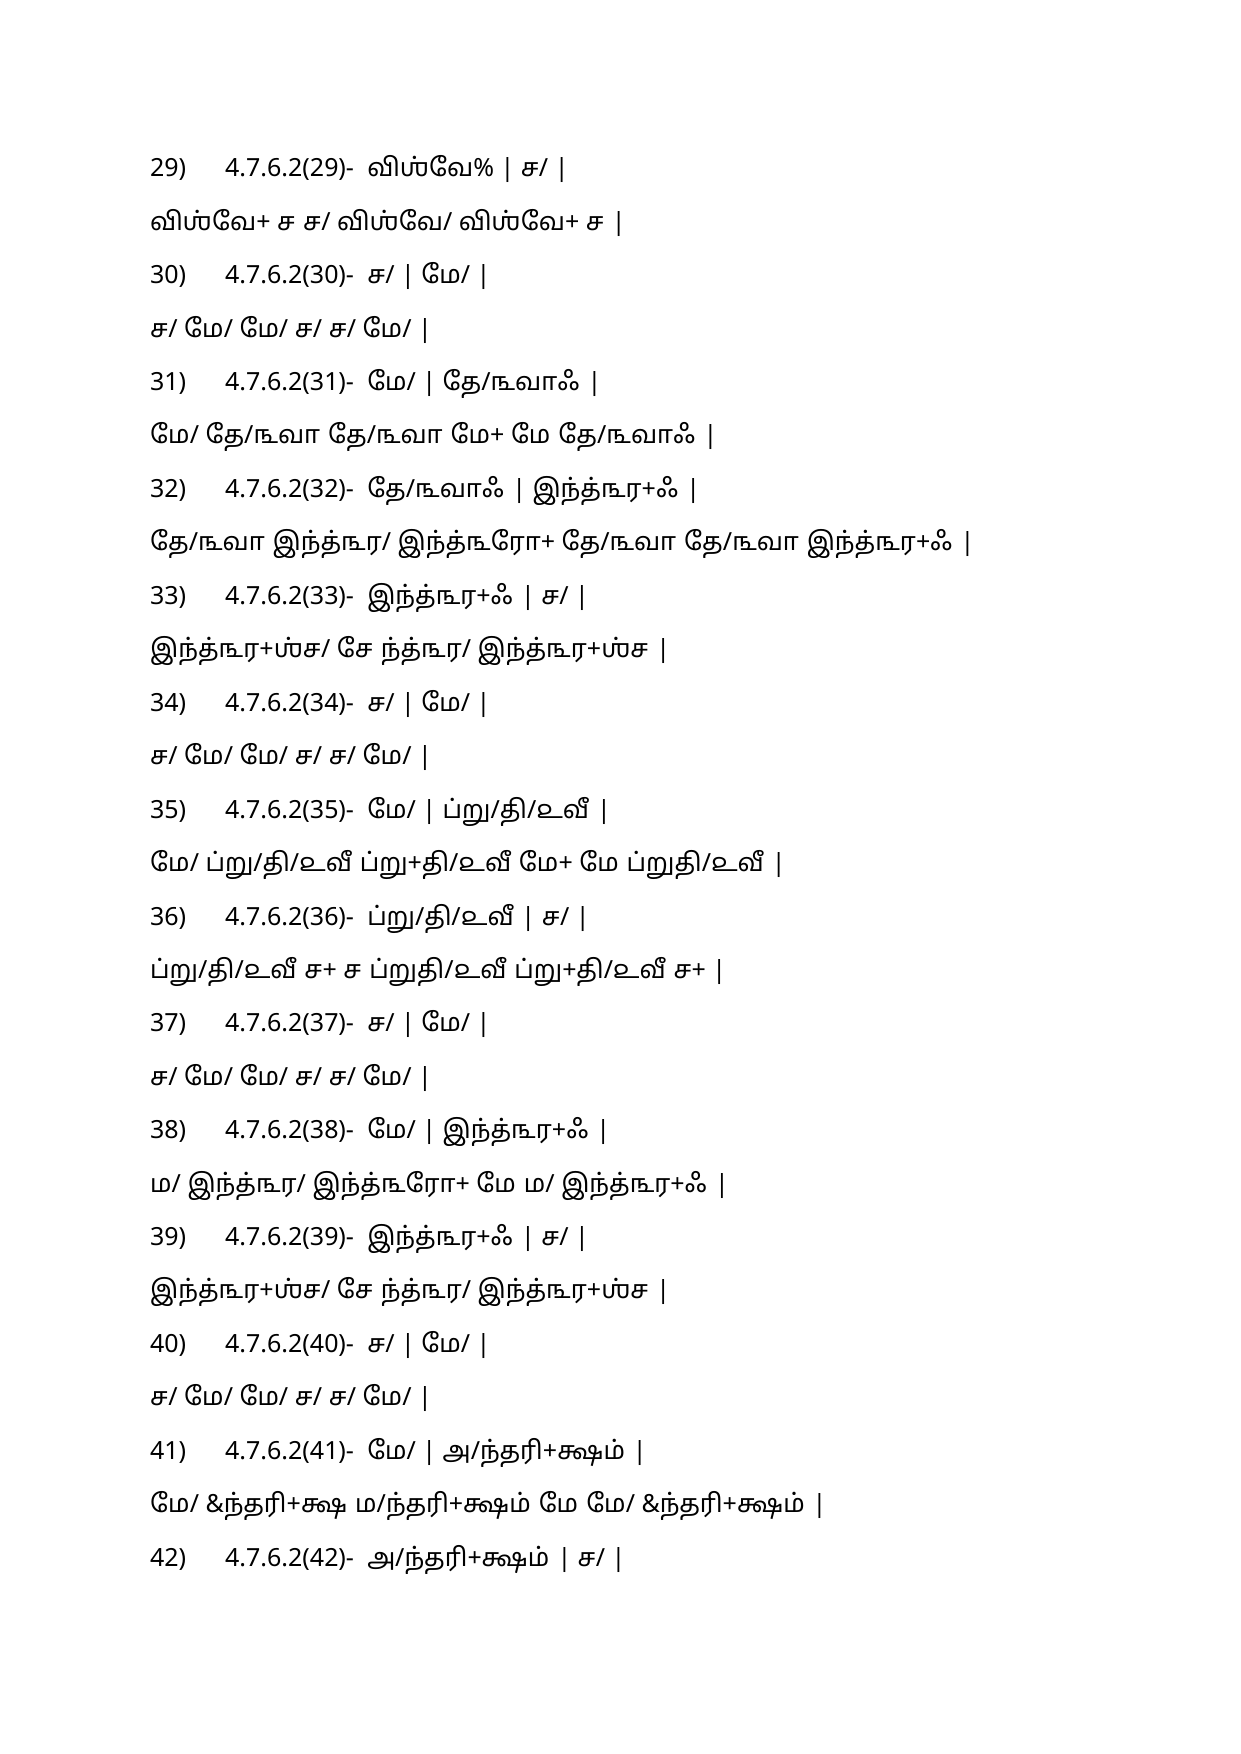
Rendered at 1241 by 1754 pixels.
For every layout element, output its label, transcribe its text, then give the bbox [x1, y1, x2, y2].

text இந்த்௩ர+ஶ்ச/ சே ந்த்௩ர/ இந்த்௩ர+ஶ்ச | [150, 1272, 1090, 1306]
text 34) 4.7.6.2(34)- ச/ | மே/ | [150, 684, 1090, 718]
text தே/௩வா இந்த்௩ர/ இந்த்௩ரோ+ தே/௩வா தே/௩வா இந்த்௩ர+ஃ | [150, 524, 1090, 558]
text மே/ ப்று/தி/௨வீ ப்று+தி/௨வீ மே+ மே ப்றுதி/௨வீ | [150, 845, 1090, 879]
text 29) 4.7.6.2(29)- விஶ்வே% | ச/ | [150, 150, 1090, 184]
text 33) 4.7.6.2(33)- இந்த்௩ர+ஃ | ச/ | [150, 577, 1090, 612]
text 41) 4.7.6.2(41)- மே/ | அ/ந்தரி+க்ஷம் | [150, 1432, 1090, 1467]
text ச/ மே/ மே/ ச/ ச/ மே/ | [150, 1379, 1090, 1413]
text 39) 4.7.6.2(39)- இந்த்௩ர+ஃ | ச/ | [150, 1219, 1090, 1253]
text ப்று/தி/௨வீ ச+ ச ப்றுதி/௨வீ ப்று+தி/௨வீ ச+ | [150, 952, 1090, 986]
text ச/ மே/ மே/ ச/ ச/ மே/ | [150, 1058, 1090, 1092]
text மே/ &ந்தரி+க்ஷ ம/ந்தரி+க்ஷம் மே மே/ &ந்தரி+க்ஷம் | [150, 1486, 1090, 1520]
text மே/ தே/௩வா தே/௩வா மே+ மே தே/௩வாஃ | [150, 417, 1090, 451]
text 38) 4.7.6.2(38)- மே/ | இந்த்௩ர+ஃ | [150, 1112, 1090, 1146]
text 40) 4.7.6.2(40)- ச/ | மே/ | [150, 1326, 1090, 1360]
text ச/ மே/ மே/ ச/ ச/ மே/ | [150, 310, 1090, 344]
text 35) 4.7.6.2(35)- மே/ | ப்று/தி/௨வீ | [150, 791, 1090, 825]
text விஶ்வே+ ச ச/ விஶ்வே/ விஶ்வே+ ச | [150, 203, 1090, 237]
text ம/ இந்த்௩ர/ இந்த்௩ரோ+ மே ம/ இந்த்௩ர+ஃ | [150, 1165, 1090, 1199]
text ச/ மே/ மே/ ச/ ச/ மே/ | [150, 738, 1090, 772]
text 37) 4.7.6.2(37)- ச/ | மே/ | [150, 1005, 1090, 1039]
text 32) 4.7.6.2(32)- தே/௩வாஃ | இந்த்௩ர+ஃ | [150, 471, 1090, 505]
text 30) 4.7.6.2(30)- ச/ | மே/ | [150, 257, 1090, 291]
text 42) 4.7.6.2(42)- அ/ந்தரி+க்ஷம் | ச/ | [150, 1539, 1090, 1573]
text 31) 4.7.6.2(31)- மே/ | தே/௩வாஃ | [150, 364, 1090, 398]
text 36) 4.7.6.2(36)- ப்று/தி/௨வீ | ச/ | [150, 898, 1090, 932]
text இந்த்௩ர+ஶ்ச/ சே ந்த்௩ர/ இந்த்௩ர+ஶ்ச | [150, 631, 1090, 665]
